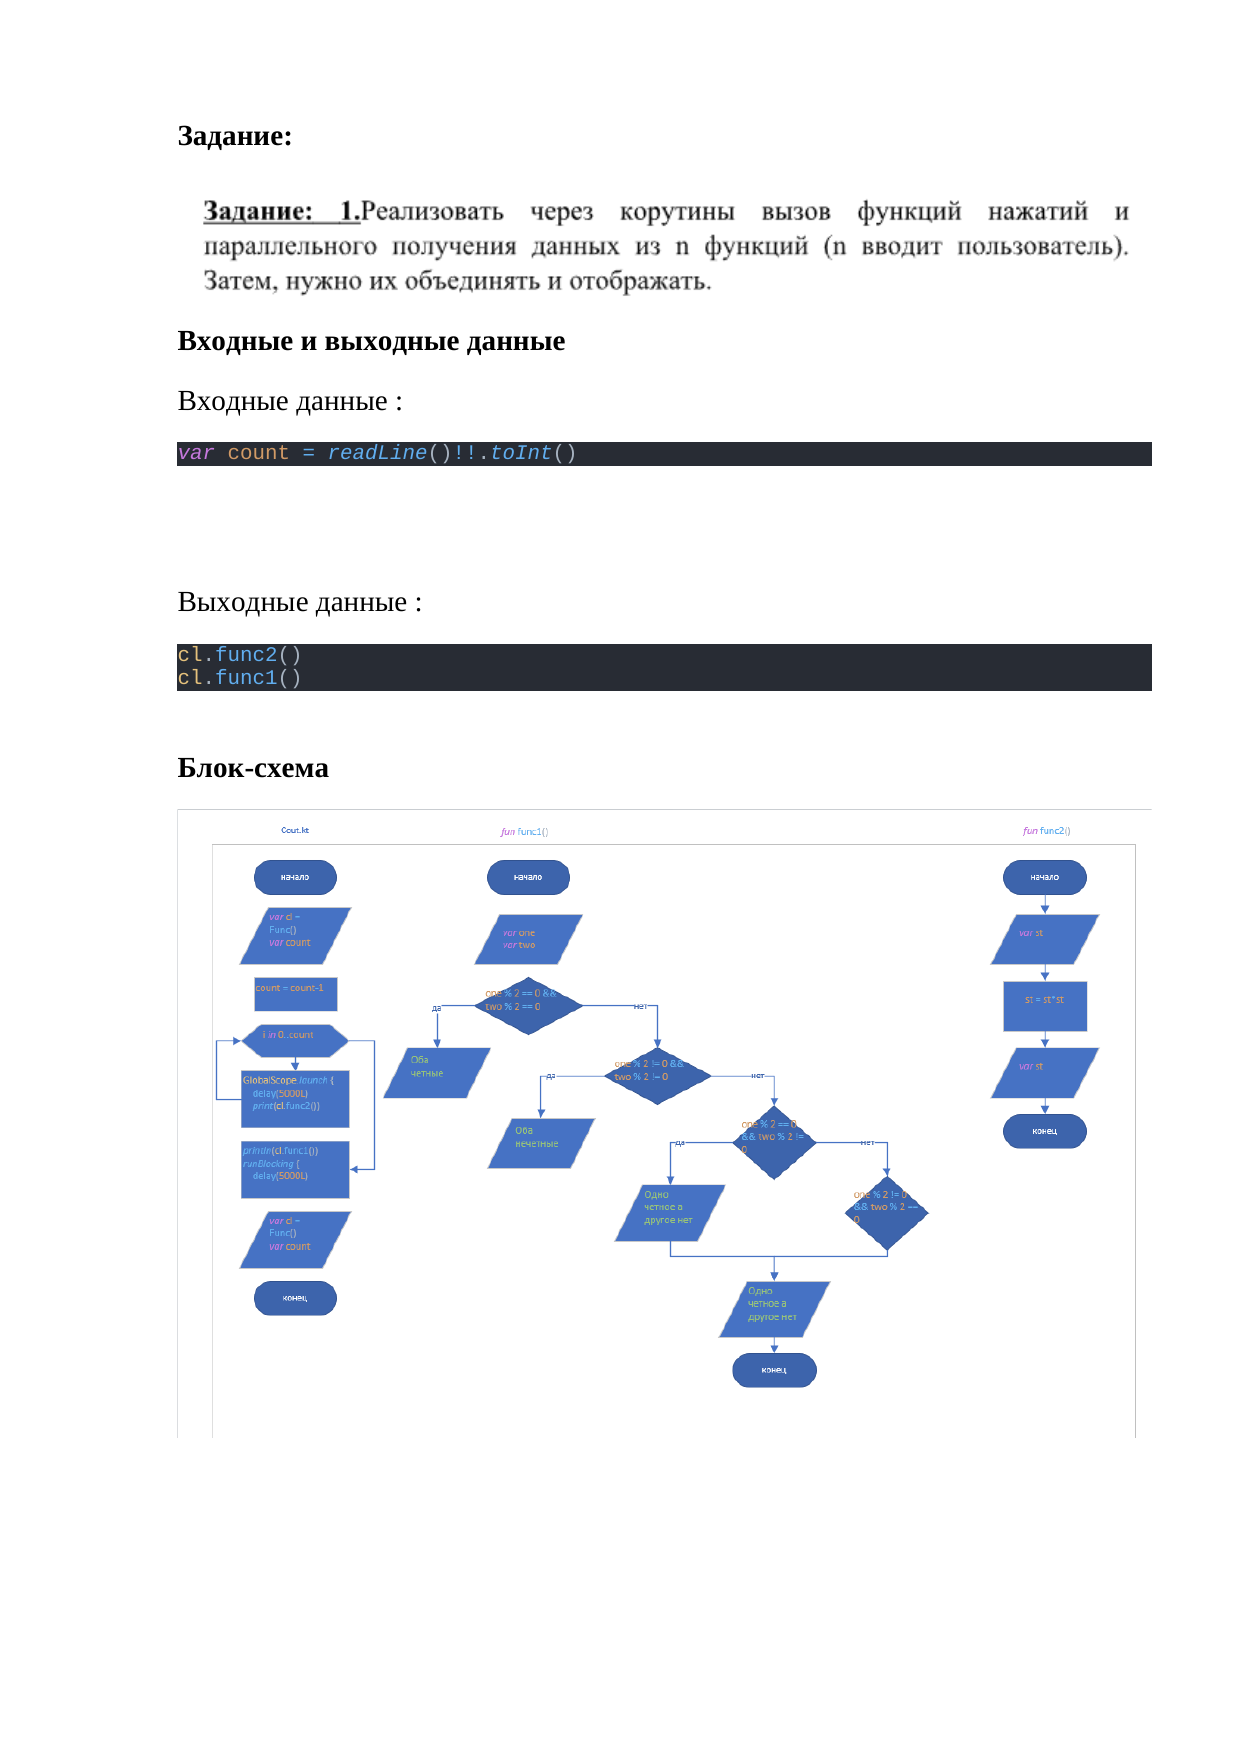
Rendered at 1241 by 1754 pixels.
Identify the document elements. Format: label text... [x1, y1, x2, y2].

text Выходные данные : [177, 584, 1152, 618]
text cl.func2() [177, 644, 1152, 667]
text Входные и выходные данные [177, 323, 1152, 357]
text cl.func1() [177, 667, 1152, 691]
text Блок-схема [177, 750, 1152, 784]
text Входные данные : [177, 383, 1152, 416]
picture [177, 809, 1152, 1438]
picture [177, 177, 1152, 299]
text var count = readLine()!!.toInt() [177, 442, 1152, 466]
text Задание: [177, 118, 1152, 152]
